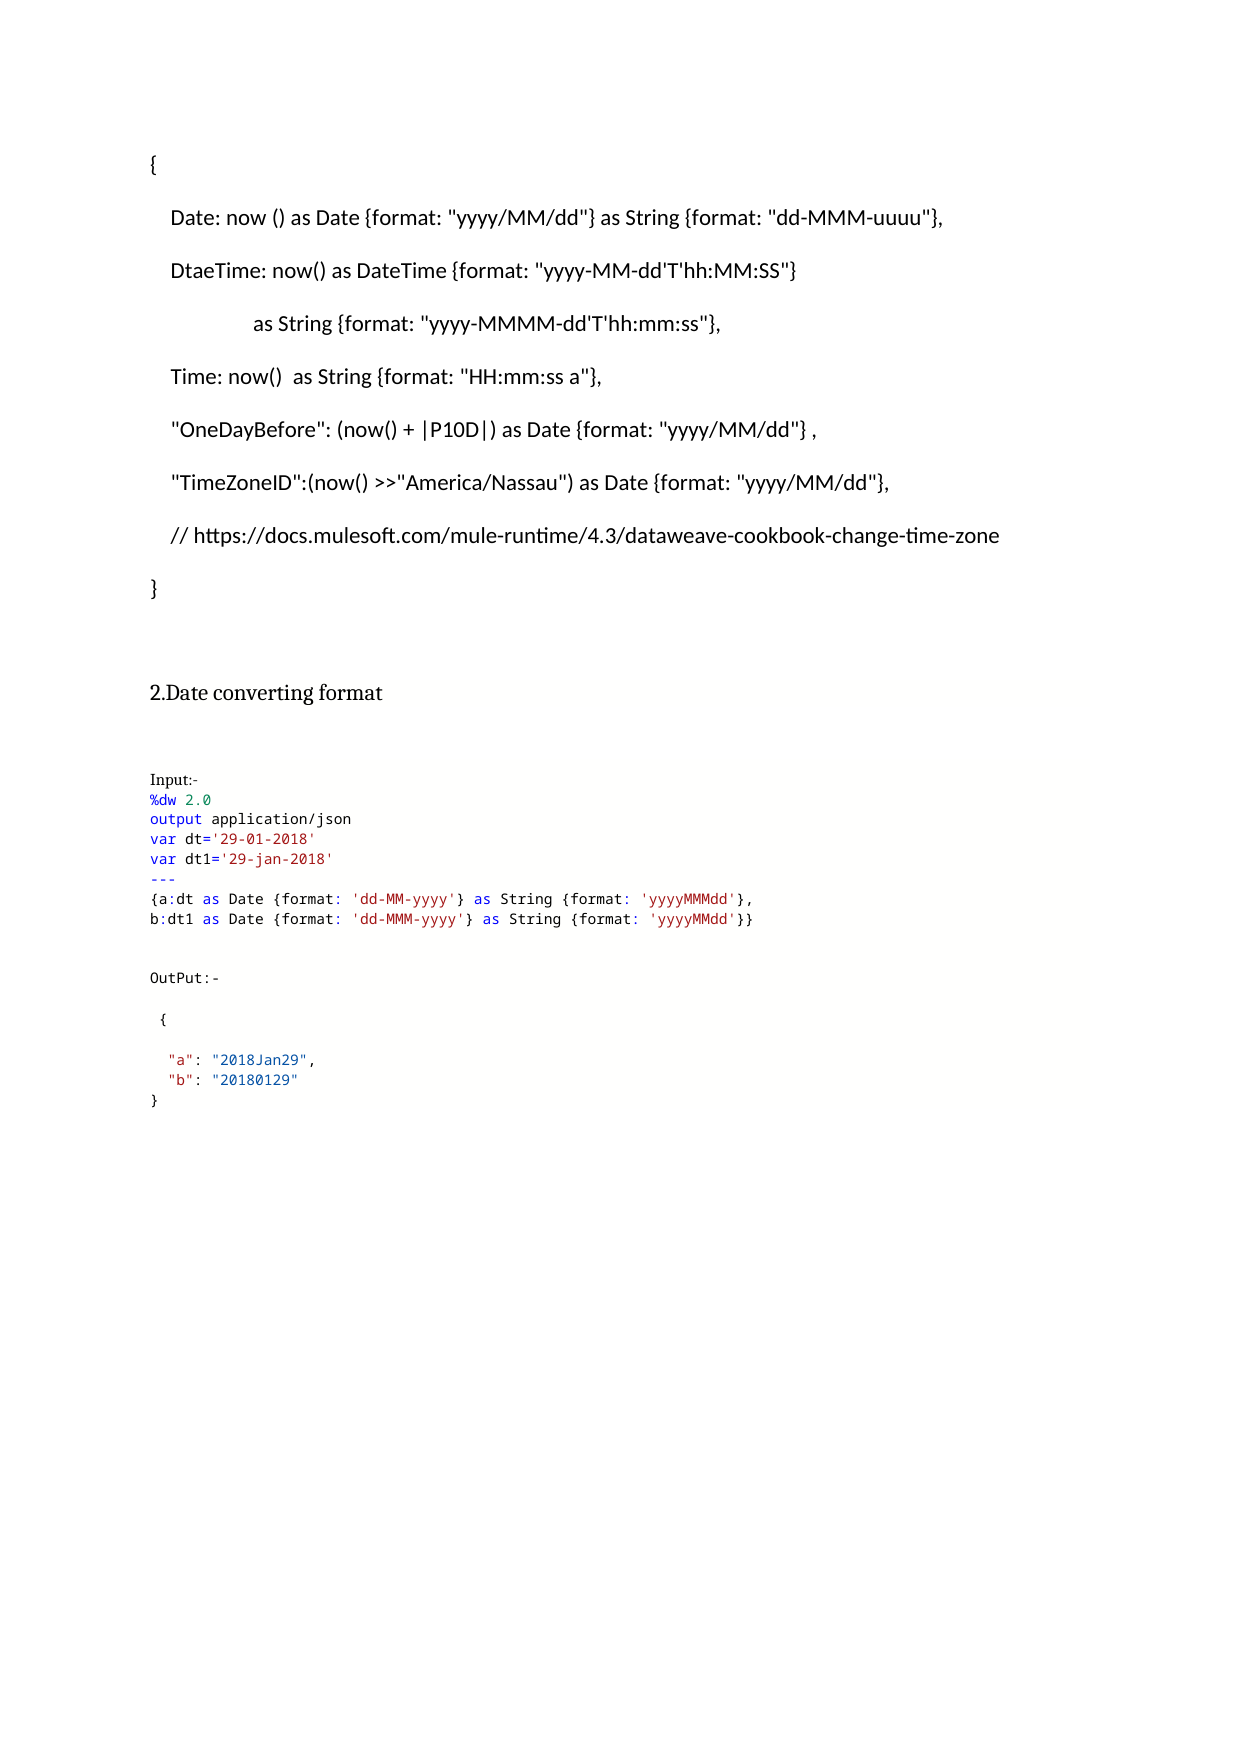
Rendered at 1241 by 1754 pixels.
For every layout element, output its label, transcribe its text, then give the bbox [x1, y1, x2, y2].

text Date: now () as Date {format: "yyyy/MM/dd"} as String {format: "dd-MMM-uuuu"}, [150, 203, 1090, 231]
text Time: now() as String {format: "HH:mm:ss a"}, [150, 362, 1090, 390]
text DtaeTime: now() as DateTime {format: "yyyy-MM-dd'T'hh:MM:SS"} [150, 256, 1090, 284]
text {a:dt as Date {format: 'dd-MM-yyyy'} as String {format: 'yyyyMMMdd'}, [150, 889, 1090, 909]
text var dt1='29-jan-2018' [150, 849, 1090, 869]
text { [150, 1009, 1090, 1029]
text as String {format: "yyyy-MMMM-dd'T'hh:mm:ss"}, [150, 309, 1090, 337]
text } [150, 574, 1090, 602]
text OutPut:- [150, 968, 1090, 988]
text output application/json [150, 809, 1090, 829]
text "OneDayBefore": (now() + |P10D|) as Date {format: "yyyy/MM/dd"} , [150, 415, 1090, 443]
text "a": "2018Jan29", [150, 1050, 1090, 1070]
text --- [150, 869, 1090, 889]
text } [150, 1089, 1090, 1109]
text "b": "20180129" [150, 1070, 1090, 1089]
text var dt='29-01-2018' [150, 829, 1090, 849]
text // https://docs.mulesoft.com/mule-runtime/4.3/dataweave-cookbook-change-time-zone [150, 521, 1090, 549]
text b:dt1 as Date {format: 'dd-MMM-yyyy'} as String {format: 'yyyyMMdd'}} [150, 909, 1090, 928]
text 2.Date converting format [150, 680, 1090, 707]
text { [150, 150, 1090, 178]
text %dw 2.0 [150, 789, 1090, 809]
text Input:- [150, 759, 1090, 789]
text "TimeZoneID":(now() >>"America/Nassau") as Date {format: "yyyy/MM/dd"}, [150, 468, 1090, 496]
